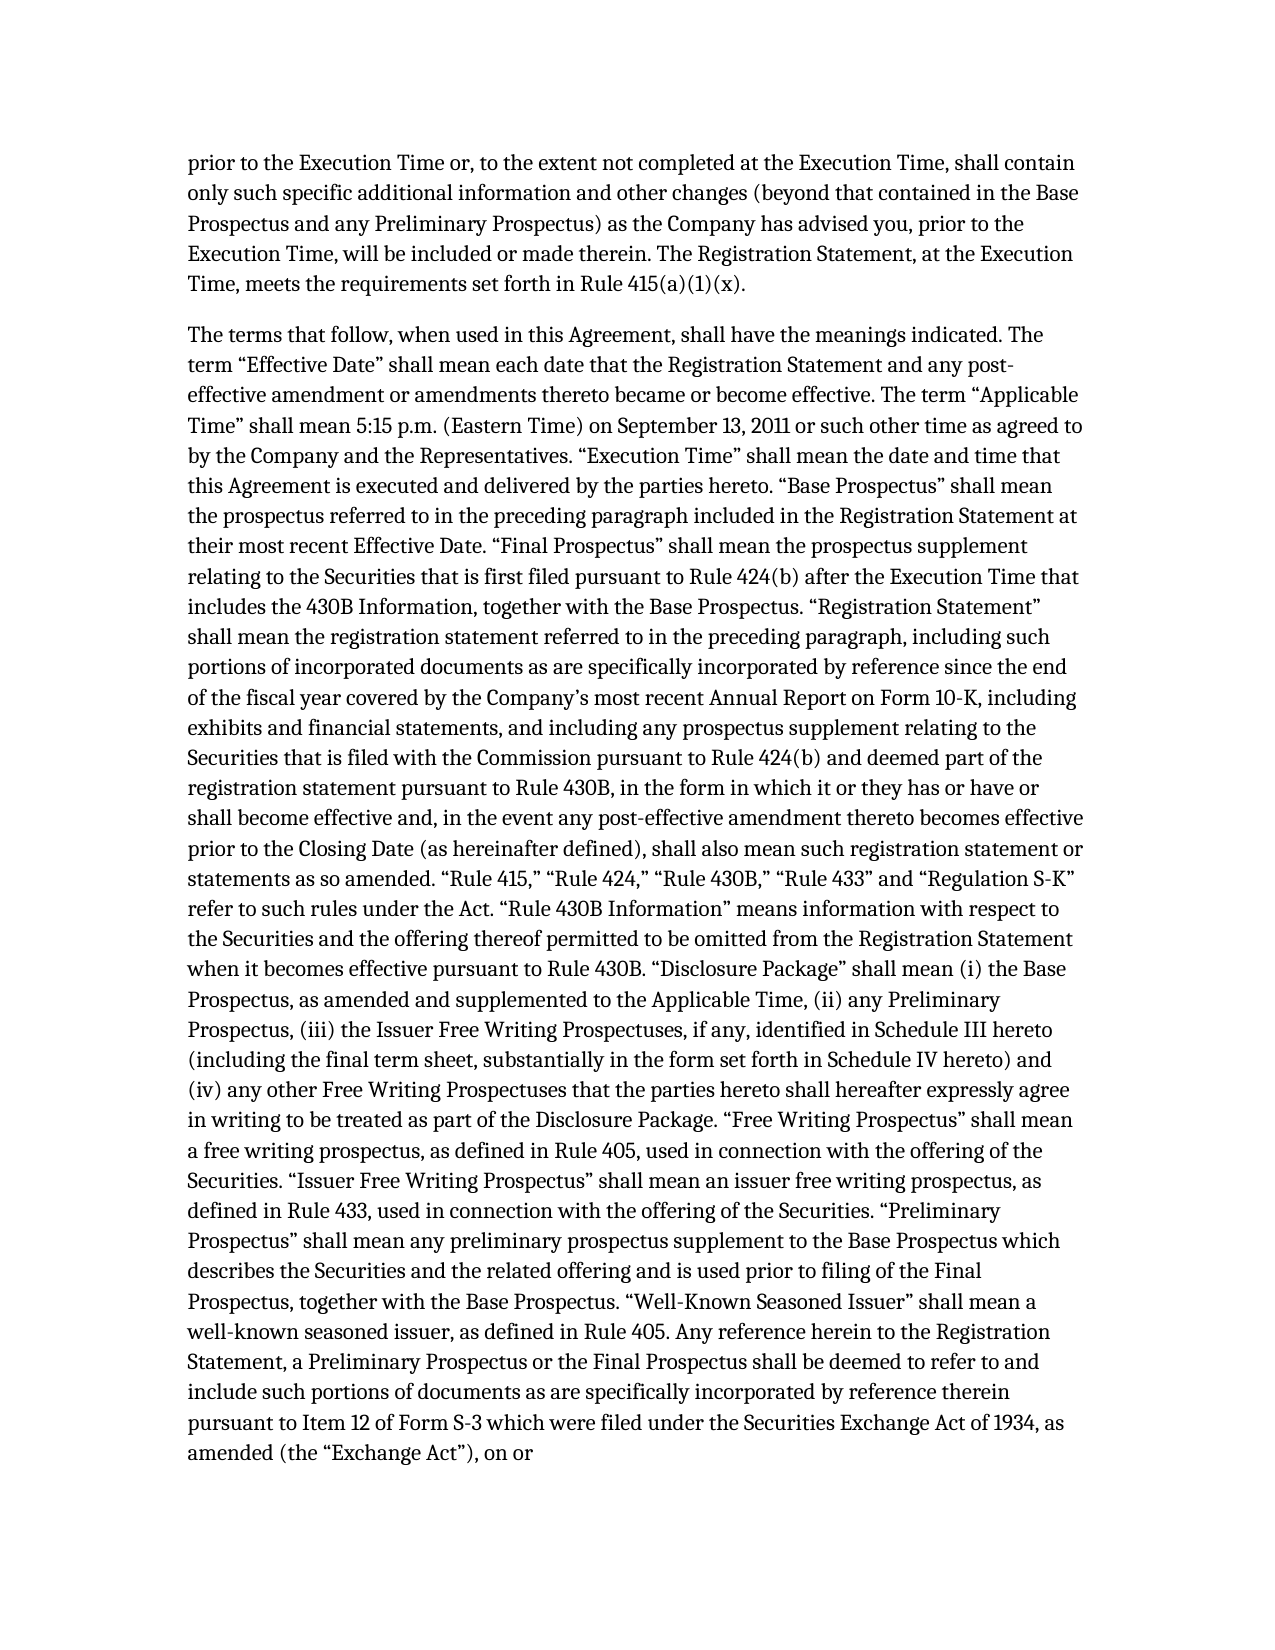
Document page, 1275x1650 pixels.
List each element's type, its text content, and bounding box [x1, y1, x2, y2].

text prior to the Execution Time or, to the extent not completed at the Execution Time, shall contain only such specific additional information and other changes (beyond that contained in the Base Prospectus and any Preliminary Prospectus) as the Company has advised you, prior to the Execution Time, will be included or made therein. The Registration Statement, at the Execution Time, meets the requirements set forth in Rule 415(a)(1)(x). [187, 150, 1087, 297]
text The terms that follow, when used in this Agreement, shall have the meanings indicated. The term “Effective Date” shall mean each date that the Registration Statement and any post-effective amendment or amendments thereto became or become effective. The term “Applicable Time” shall mean 5:15 p.m. (Eastern Time) on September 13, 2011 or such other time as agreed to by the Company and the Representatives. “Execution Time” shall mean the date and time that this Agreement is executed and delivered by the parties hereto. “Base Prospectus” shall mean the prospectus referred to in the preceding paragraph included in the Registration Statement at their most recent Effective Date. “Final Prospectus” shall mean the prospectus supplement relating to the Securities that is first filed pursuant to Rule 424(b) after the Execution Time that includes the 430B Information, together with the Base Prospectus. “Registration Statement” shall mean the registration statement referred to in the preceding paragraph, including such portions of incorporated documents as are specifically incorporated by reference since the end of the fiscal year covered by the Company’s most recent Annual Report on Form 10-K, including exhibits and financial statements, and including any prospectus supplement relating to the Securities that is filed with the Commission pursuant to Rule 424(b) and deemed part of the registration statement pursuant to Rule 430B, in the form in which it or they has or have or shall become effective and, in the event any post-effective amendment thereto becomes effective prior to the Closing Date (as hereinafter defined), shall also mean such registration statement or statements as so amended. “Rule 415,” “Rule 424,” “Rule 430B,” “Rule 433” and “Regulation S-K” refer to such rules under the Act. “Rule 430B Information” means information with respect to the Securities and the offering thereof permitted to be omitted from the Registration Statement when it becomes effective pursuant to Rule 430B. “Disclosure Package” shall mean (i) the Base Prospectus, as amended and supplemented to the Applicable Time, (ii) any Preliminary Prospectus, (iii) the Issuer Free Writing Prospectuses, if any, identified in Schedule III hereto (including the final term sheet, substantially in the form set forth in Schedule IV hereto) and (iv) any other Free Writing Prospectuses that the parties hereto shall hereafter expressly agree in writing to be treated as part of the Disclosure Package. “Free Writing Prospectus” shall mean a free writing prospectus, as defined in Rule 405, used in connection with the offering of the Securities. “Issuer Free Writing Prospectus” shall mean an issuer free writing prospectus, as defined in Rule 433, used in connection with the offering of the Securities. “Preliminary Prospectus” shall mean any preliminary prospectus supplement to the Base Prospectus which describes the Securities and the related offering and is used prior to filing of the Final Prospectus, together with the Base Prospectus. “Well-Known Seasoned Issuer” shall mean a well-known seasoned issuer, as defined in Rule 405. Any reference herein to the Registration Statement, a Preliminary Prospectus or the Final Prospectus shall be deemed to refer to and include such portions of documents as are specifically incorporated by reference therein pursuant to Item 12 of Form S-3 which were filed under the Securities Exchange Act of 1934, as amended (the “Exchange Act”), on or [187, 322, 1087, 1466]
